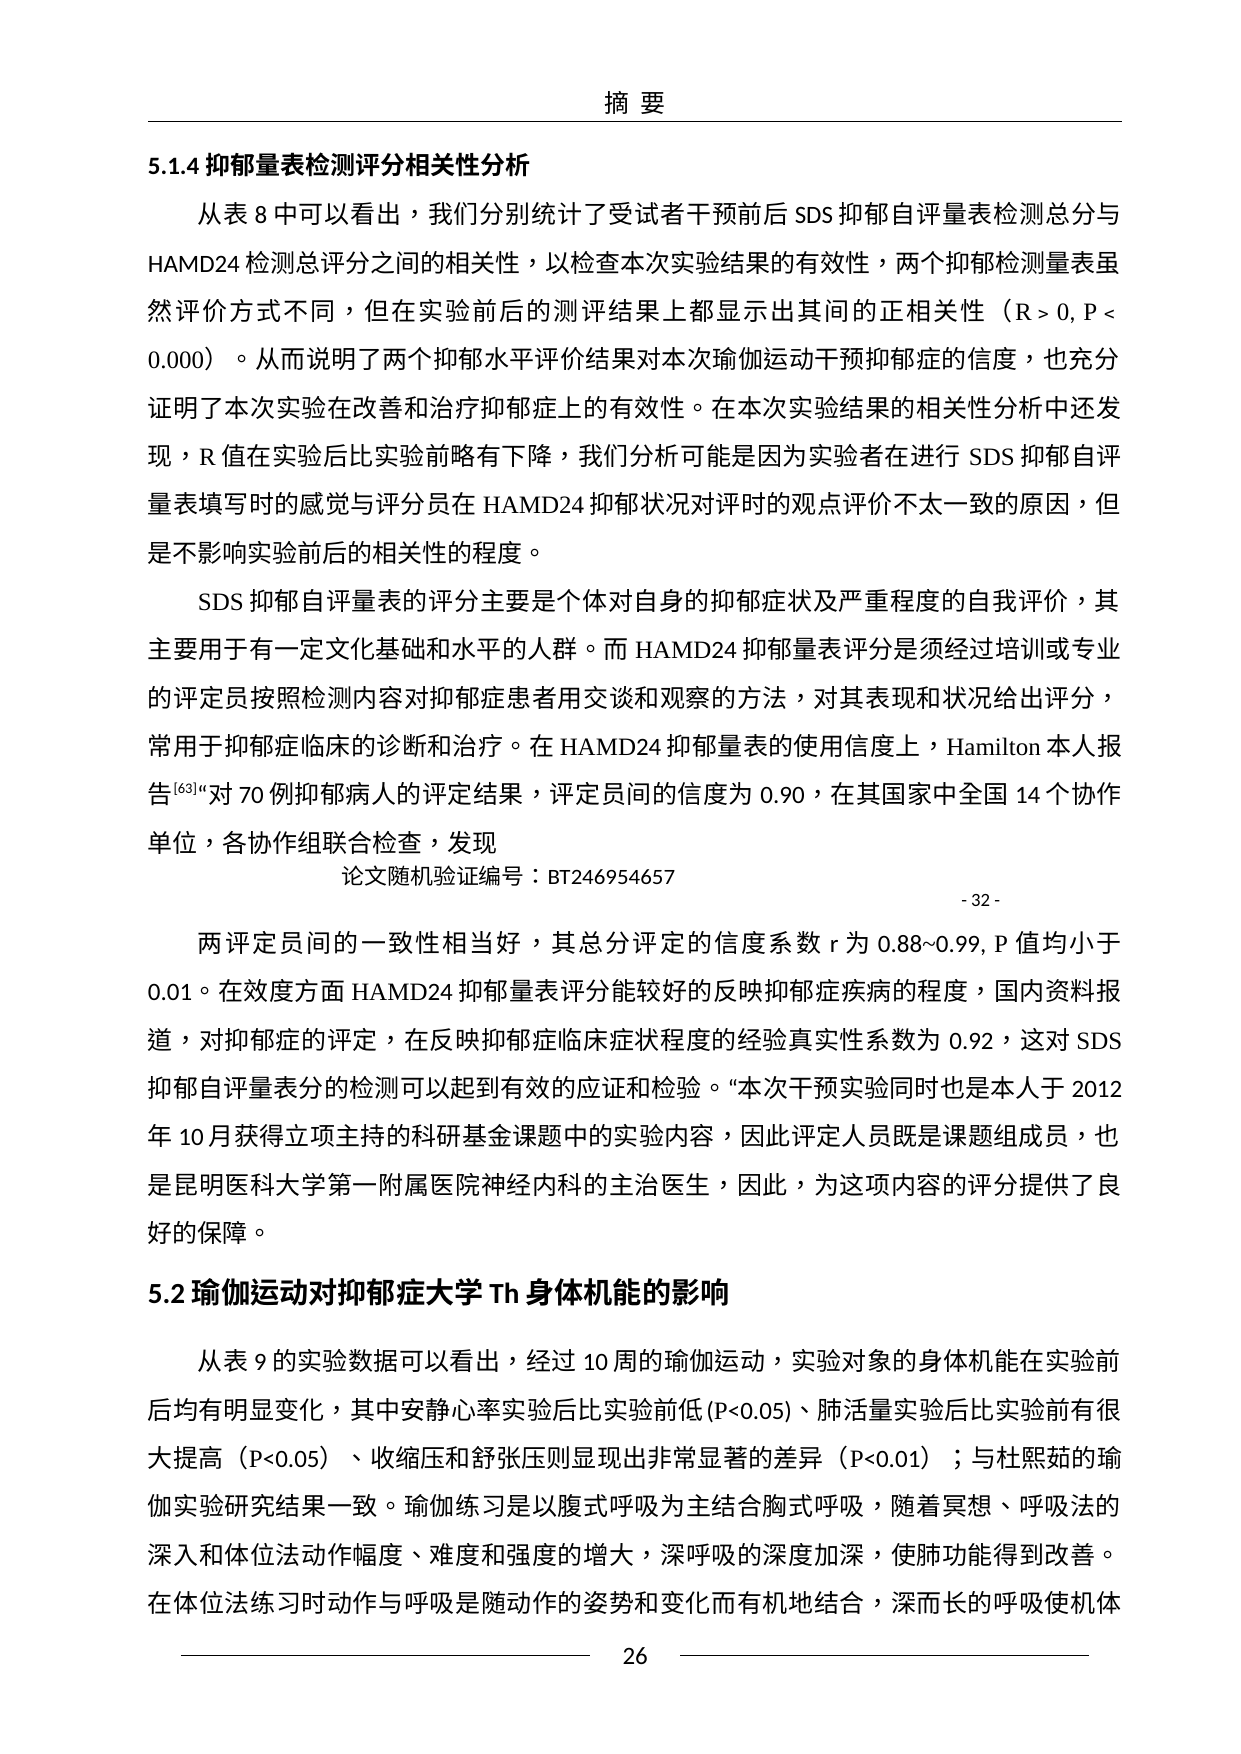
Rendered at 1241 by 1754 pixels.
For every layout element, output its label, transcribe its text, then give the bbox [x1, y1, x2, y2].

text 从表8中可以看出，我们分别统计了受试者干预前后SDS抑郁自评量表检测总分与HAMD24检测总评分之间的相关性，以检查本次实验结果的有效性，两个抑郁检测量表虽然评价方式不同，但在实验前后的测评结果上都显示出其间的正相关性（R﹥0, P﹤0.000）。从而说明了两个抑郁水平评价结果对本次瑜伽运动干预抑郁症的信度，也充分证明了本次实验在改善和治疗抑郁症上的有效性。在本次实验结果的相关性分析中还发现，R值在实验后比实验前略有下降，我们分析可能是因为实验者在进行SDS抑郁自评量表填写时的感觉与评分员在HAMD24抑郁状况对评时的观点评价不太一致的原因，但是不影响实验前后的相关性的程度。 [148, 182, 1122, 568]
subtitle 5.1.4 抑郁量表检测评分相关性分析 [148, 148, 1122, 182]
text 论文随机验证编号：BT246954657 [341, 862, 1122, 890]
text SDS抑郁自评量表的评分主要是个体对自身的抑郁症状及严重程度的自我评价，其主要用于有一定文化基础和水平的人群。而HAMD24抑郁量表评分是须经过培训或专业的评定员按照检测内容对抑郁症患者用交谈和观察的方法，对其表现和状况给出评分，常用于抑郁症临床的诊断和治疗。在HAMD24抑郁量表的使用信度上，Hamilton本人报告[63]“对70例抑郁病人的评定结果，评定员间的信度为0.90，在其国家中全国14个协作单位，各协作组联合检查，发现 [148, 568, 1122, 858]
text - 32 - [148, 890, 1000, 910]
text 两评定员间的一致性相当好，其总分评定的信度系数r为0.88~0.99, P值均小于0.01。在效度方面HAMD24抑郁量表评分能较好的反映抑郁症疾病的程度，国内资料报道，对抑郁症的评定，在反映抑郁症临床症状程度的经验真实性系数为0.92，这对SDS抑郁自评量表分的检测可以起到有效的应证和检验。“本次干预实验同时也是本人于2012年10月获得立项主持的科研基金课题中的实验内容，因此评定人员既是课题组成员，也是昆明医科大学第一附属医院神经内科的主治医生，因此，为这项内容的评分提供了良好的保障。 [148, 910, 1122, 1249]
subtitle 5.2 瑜伽运动对抑郁症大学Th身体机能的影响 [148, 1273, 1122, 1312]
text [148, 1329, 1122, 1619]
